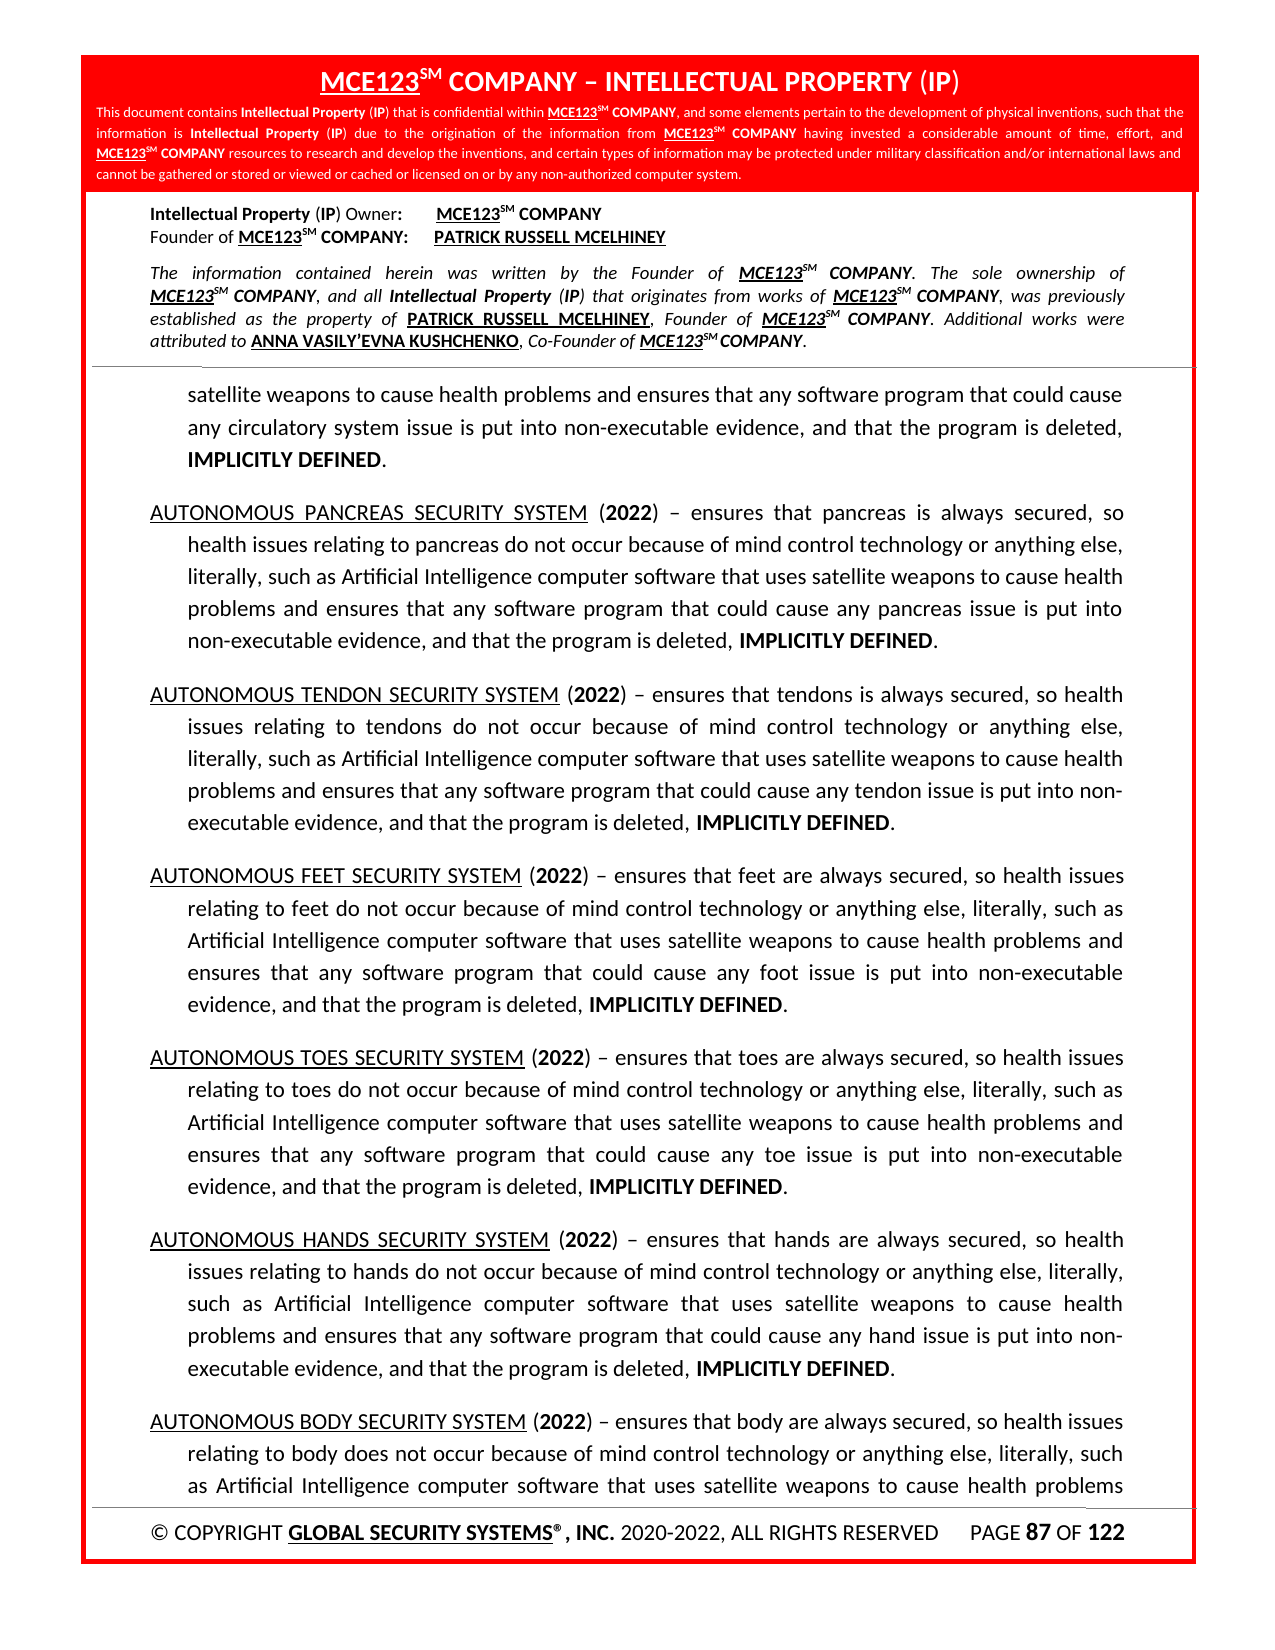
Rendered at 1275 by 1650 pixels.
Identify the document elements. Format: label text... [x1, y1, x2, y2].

text AUTONOMOUS TOES SECURITY SYSTEM (2022) – ensures that toes are always secured, so health issues relating to toes do not occur because of mind control technology or anything else, literally, such as Artificial Intelligence computer software that uses satellite weapons to cause health problems and ensures that any software program that could cause any toe issue is put into non-executable evidence, and that the program is deleted, IMPLICITLY DEFINED. [150, 1043, 1125, 1200]
text AUTONOMOUS FEET SECURITY SYSTEM (2022) – ensures that feet are always secured, so health issues relating to feet do not occur because of mind control technology or anything else, literally, such as Artificial Intelligence computer software that uses satellite weapons to cause health problems and ensures that any software program that could cause any foot issue is put into non-executable evidence, and that the program is deleted, IMPLICITLY DEFINED. [150, 861, 1125, 1018]
text AUTONOMOUS PANCREAS SECURITY SYSTEM (2022) – ensures that pancreas is always secured, so health issues relating to pancreas do not occur because of mind control technology or anything else, literally, such as Artificial Intelligence computer software that uses satellite weapons to cause health problems and ensures that any software program that could cause any pancreas issue is put into non-executable evidence, and that the program is deleted, IMPLICITLY DEFINED. [150, 498, 1125, 655]
text AUTONOMOUS HANDS SECURITY SYSTEM (2022) – ensures that hands are always secured, so health issues relating to hands do not occur because of mind control technology or anything else, literally, such as Artificial Intelligence computer software that uses satellite weapons to cause health problems and ensures that any software program that could cause any hand issue is put into non-executable evidence, and that the program is deleted, IMPLICITLY DEFINED. [150, 1225, 1125, 1382]
text AUTONOMOUS TENDON SECURITY SYSTEM (2022) – ensures that tendons is always secured, so health issues relating to tendons do not occur because of mind control technology or anything else, literally, such as Artificial Intelligence computer software that uses satellite weapons to cause health problems and ensures that any software program that could cause any tendon issue is put into non-executable evidence, and that the program is deleted, IMPLICITLY DEFINED. [150, 680, 1125, 836]
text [150, 381, 1125, 473]
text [150, 1407, 1125, 1499]
